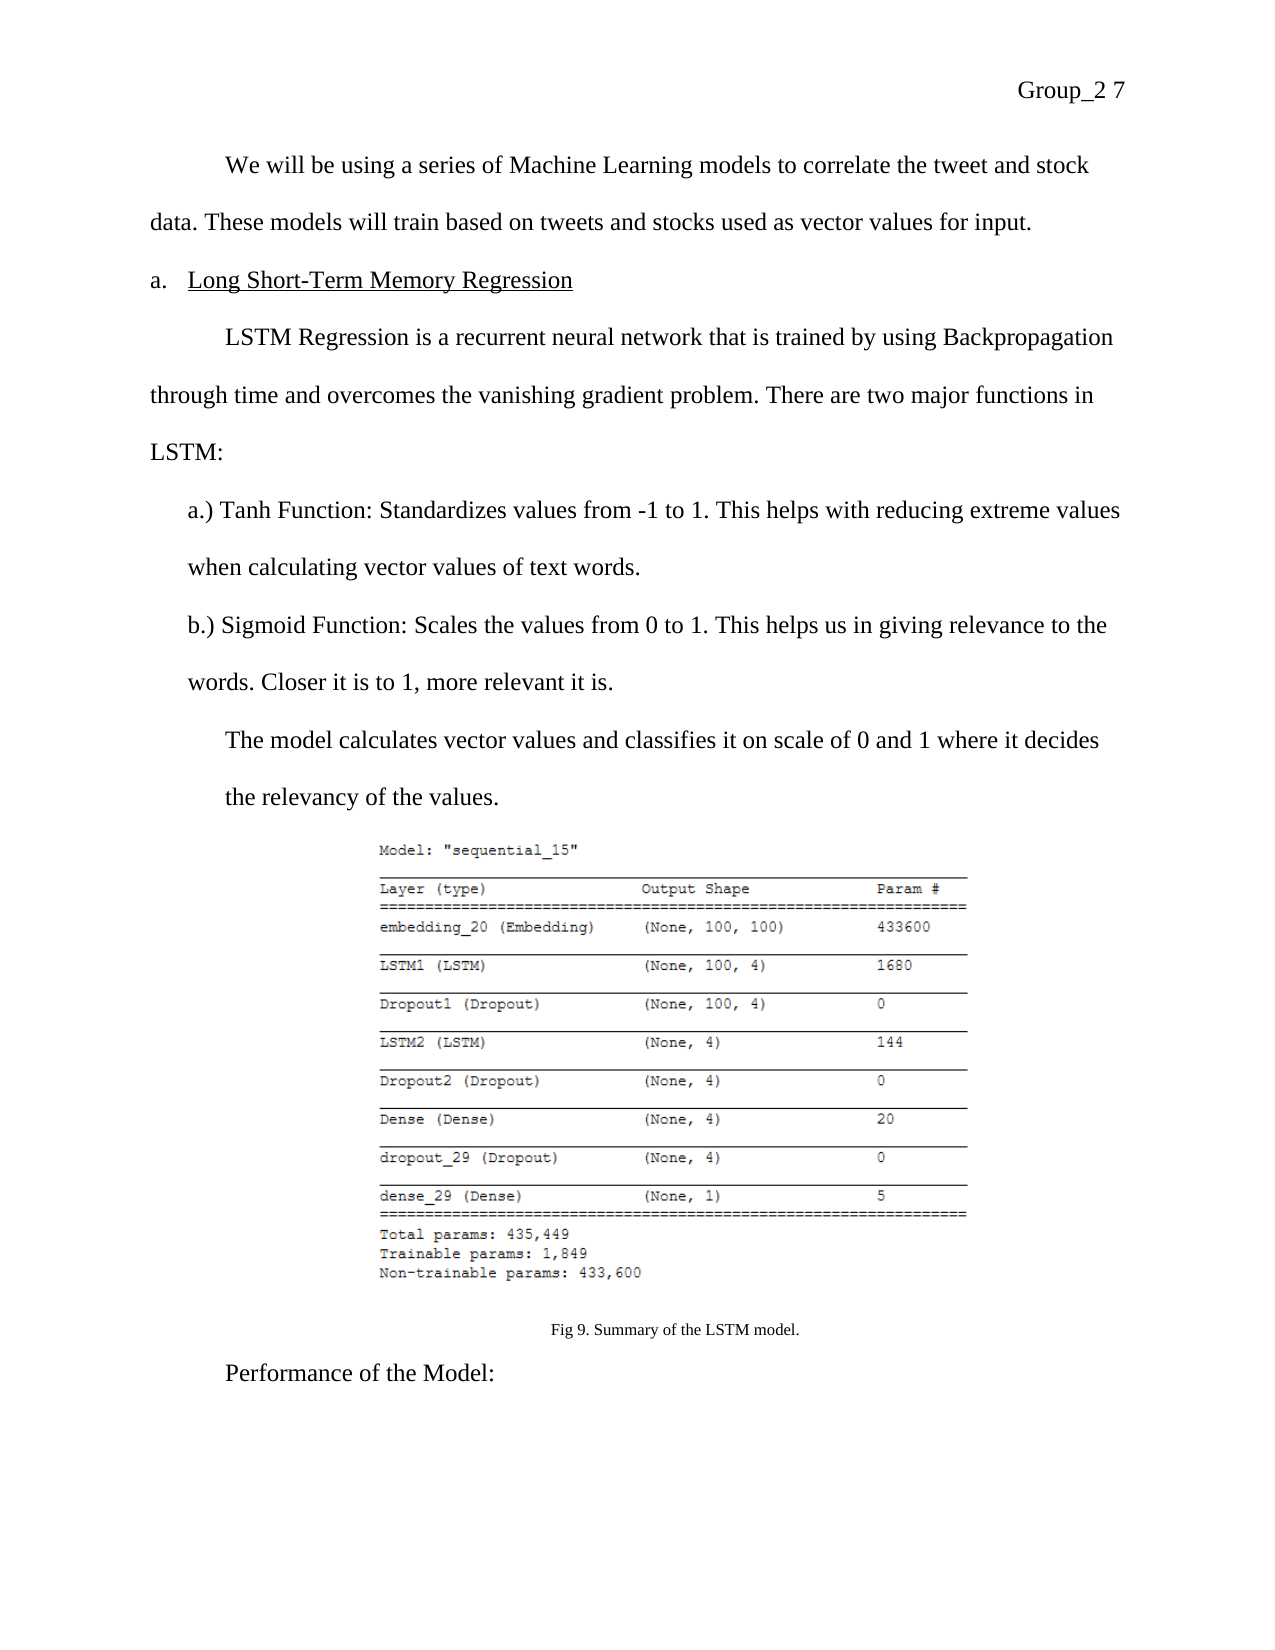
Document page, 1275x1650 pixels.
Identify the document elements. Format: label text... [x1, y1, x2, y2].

text Fig 9. Summary of the LSTM model. [150, 1320, 1125, 1339]
list b.) Sigmoid Function: Scales the values from 0 to 1. This helps us in giving relevance to the words. Closer it is to 1, more relevant it is. [187, 610, 1125, 696]
text Performance of the Model: [150, 1358, 1125, 1387]
text We will be using a series of Machine Learning models to correlate the tweet and stock data. These models will train based on tweets and stocks used as vector values for input. [150, 150, 1125, 236]
picture [374, 840, 977, 1291]
text LSTM Regression is a recurrent neural network that is trained by using Backpropagation through time and overcomes the vanishing gradient problem. There are two major functions in LSTM: [150, 322, 1125, 466]
list a.) Tanh Function: Standardizes values from -1 to 1. This helps with reducing extreme values when calculating vector values of text words. [187, 495, 1125, 581]
list Long Short-Term Memory Regression [150, 265, 1125, 294]
text The model calculates vector values and classifies it on scale of 0 and 1 where it decides the relevancy of the values. [225, 725, 1125, 811]
